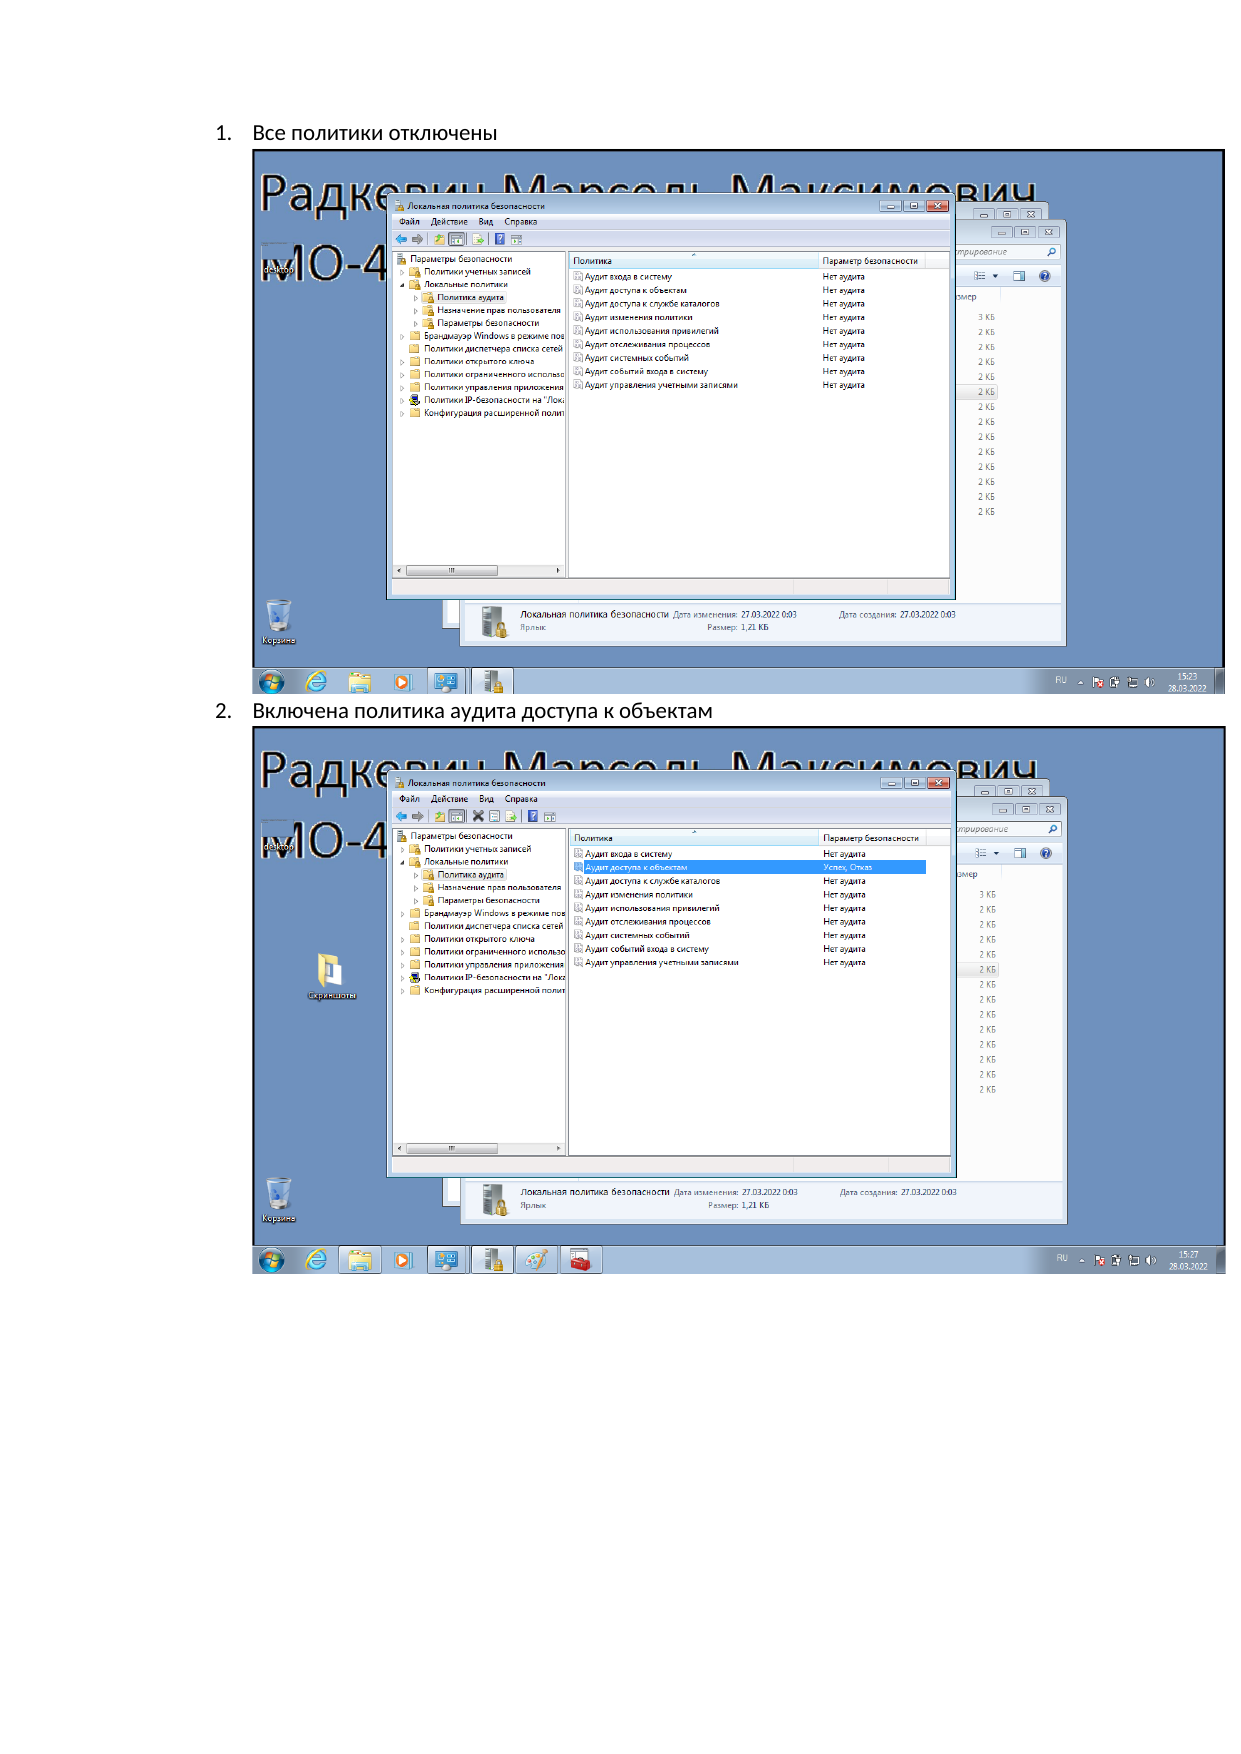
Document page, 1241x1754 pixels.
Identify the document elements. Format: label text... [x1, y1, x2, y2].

picture [252, 148, 1226, 694]
picture [252, 726, 1226, 1275]
